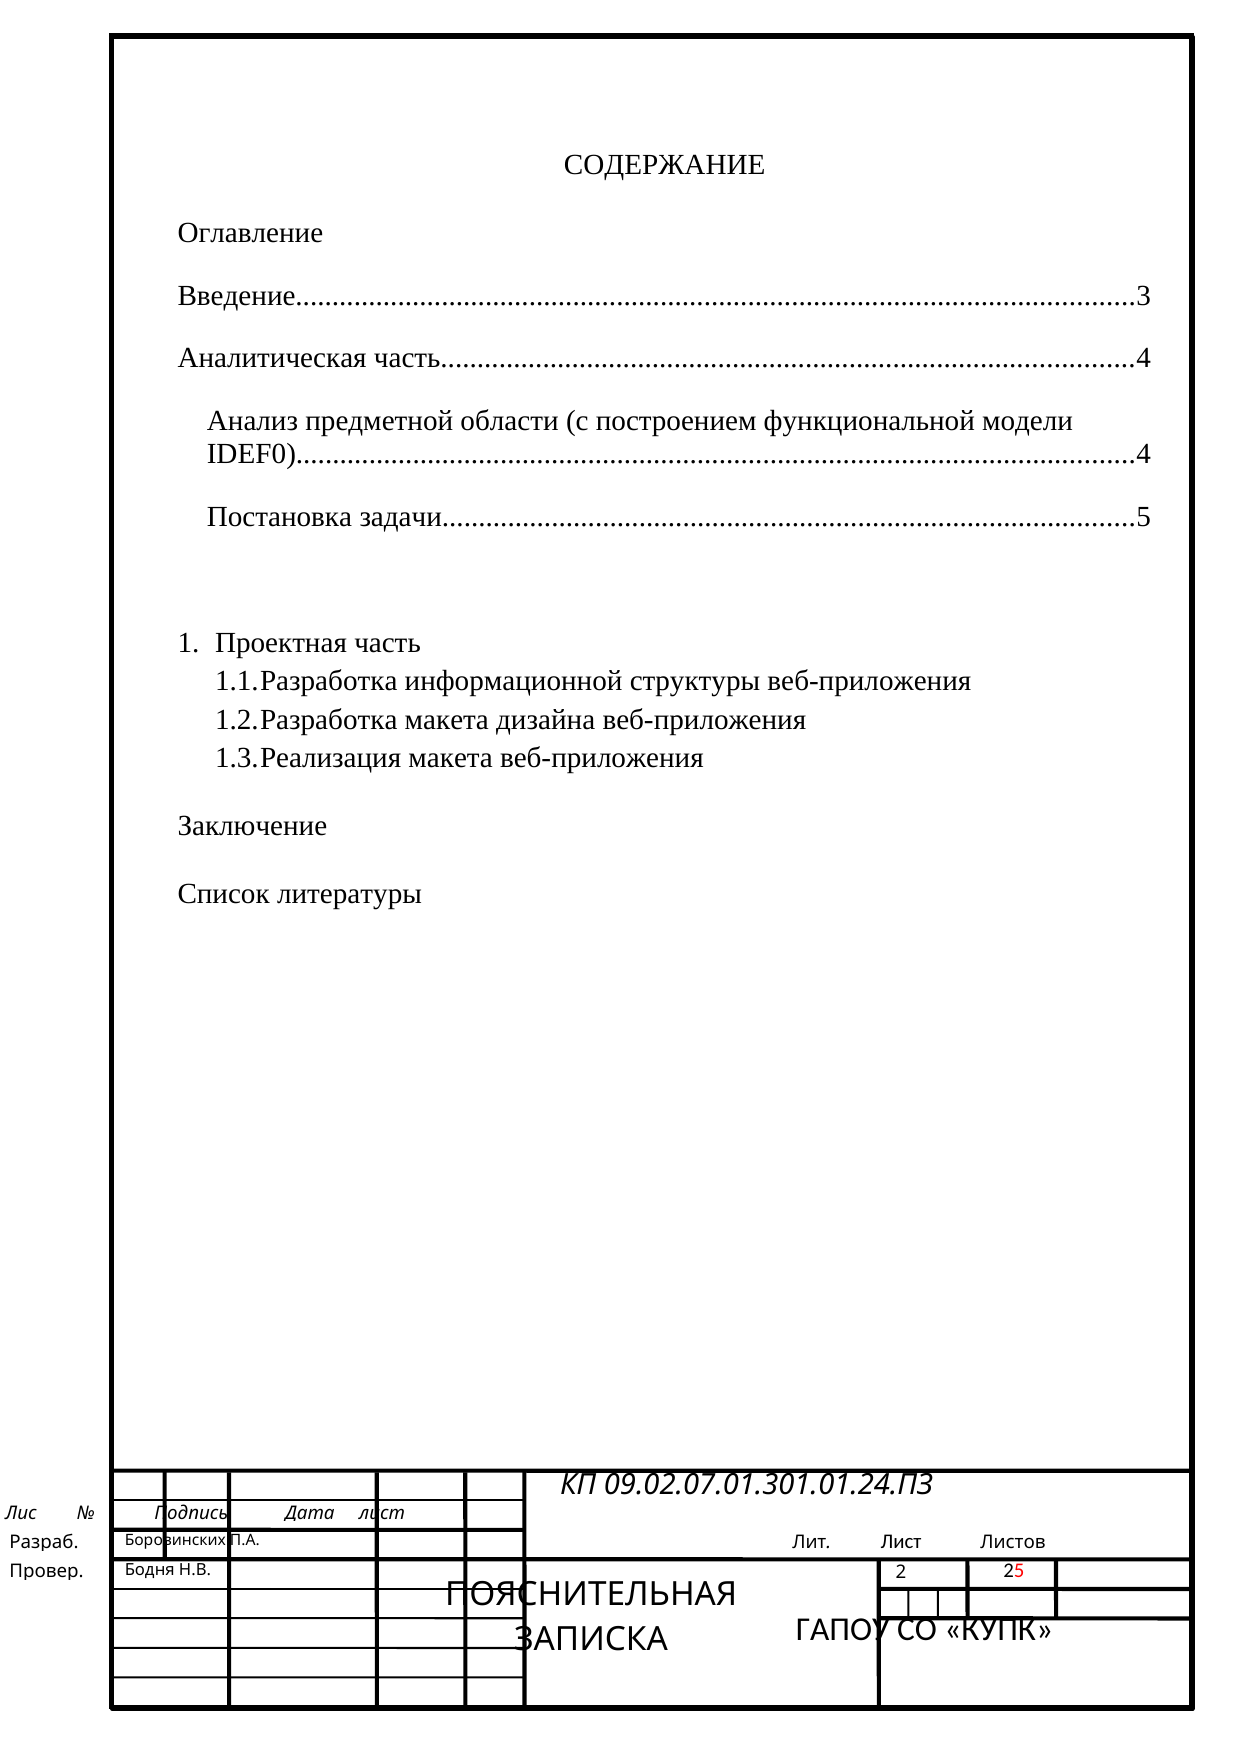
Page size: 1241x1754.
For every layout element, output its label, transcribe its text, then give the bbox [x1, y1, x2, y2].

text СОДЕРЖАНИЕ [177, 147, 1152, 181]
text Заключение [177, 808, 1152, 842]
list Реализация макета веб-приложения [215, 740, 1152, 774]
text Список литературы [177, 876, 1152, 909]
list Проектная часть [177, 625, 1152, 658]
list Разработка информационной структуры веб-приложения [215, 663, 1152, 697]
list Разработка макета дизайна веб-приложения [215, 702, 1152, 735]
